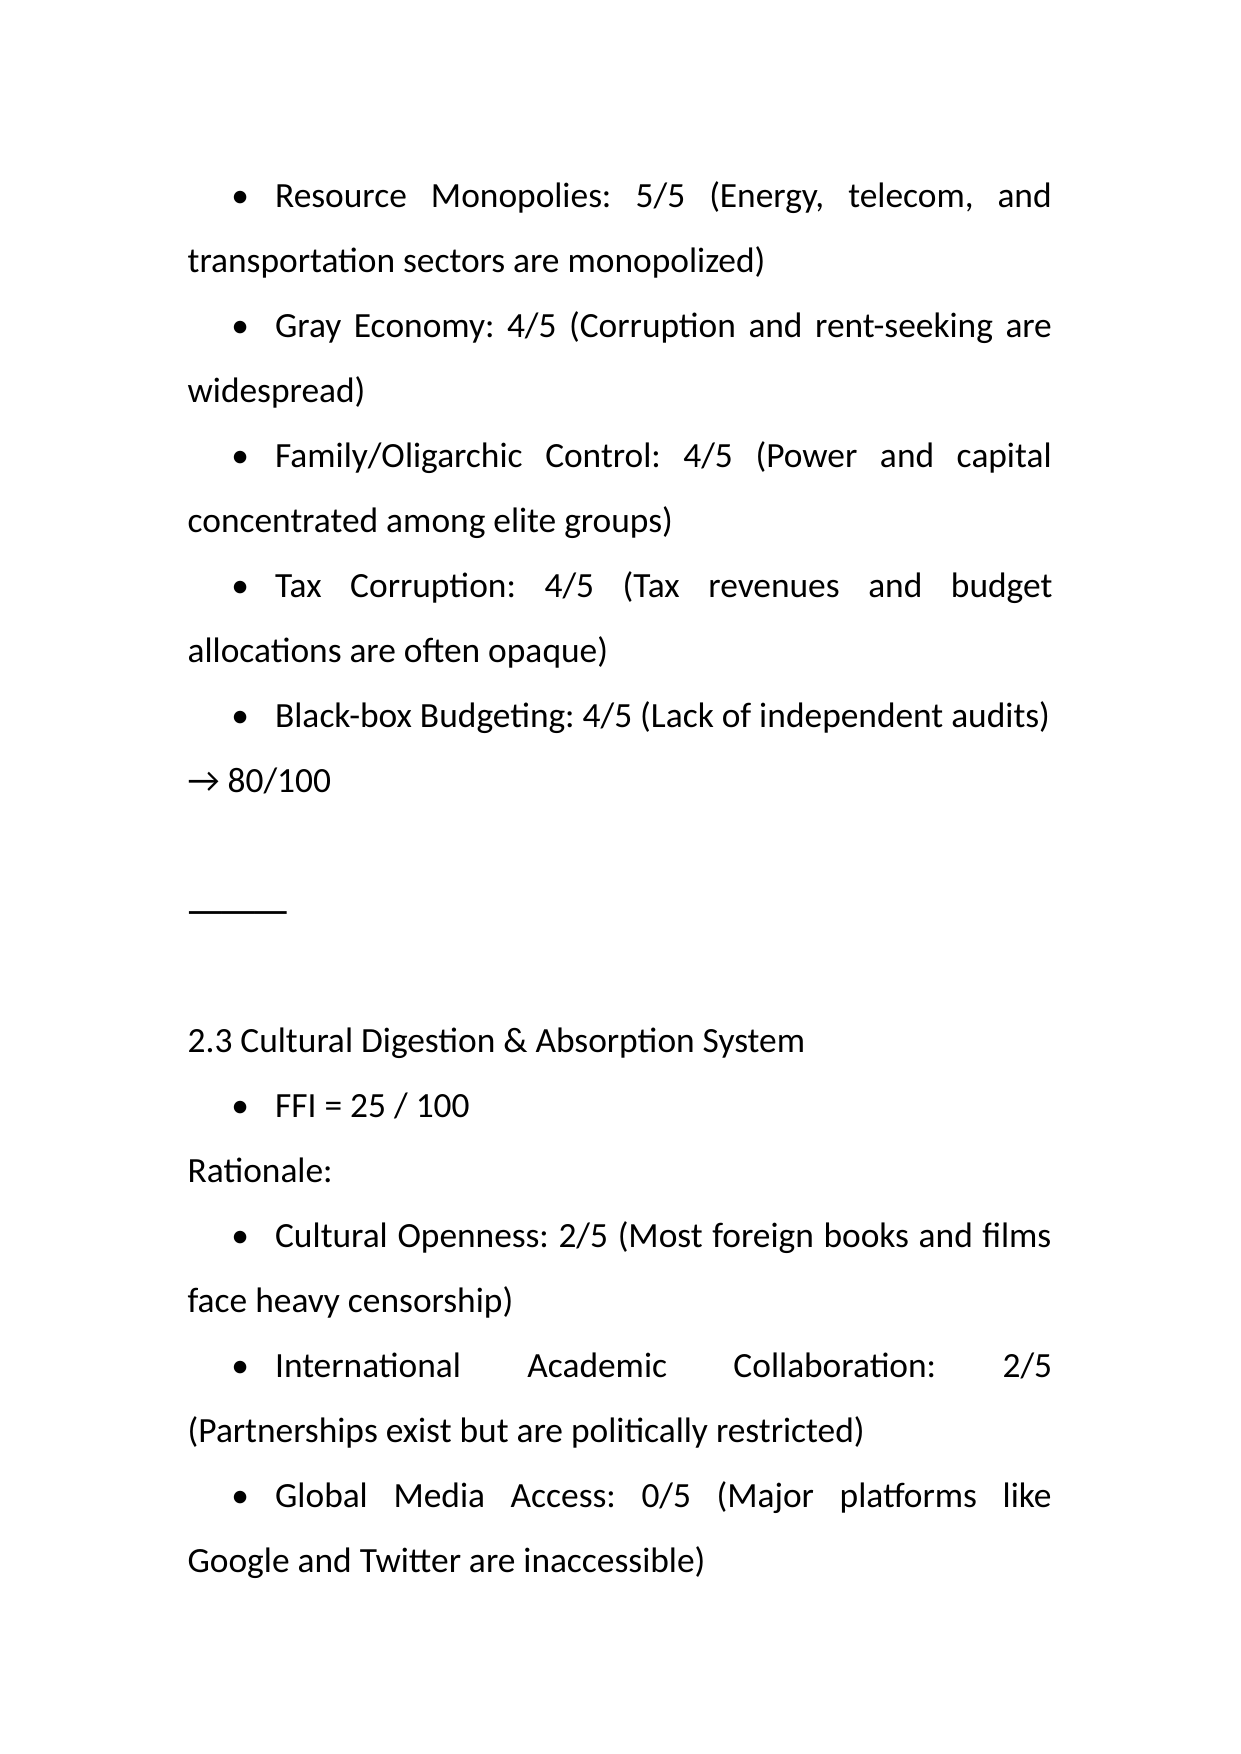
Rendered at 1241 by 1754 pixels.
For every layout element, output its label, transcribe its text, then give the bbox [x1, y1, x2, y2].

text • Black-box Budgeting: 4/5 (Lack of independent audits) [187, 682, 1053, 747]
text • FFI = 25 / 100 [187, 1072, 1053, 1137]
text 2.3 Cultural Digestion & Absorption System [187, 1007, 1053, 1072]
text • Gray Economy: 4/5 (Corruption and rent-seeking are widespread) [187, 292, 1053, 422]
text Rationale: [187, 1137, 1053, 1202]
text • Cultural Openness: 2/5 (Most foreign books and films face heavy censorship) [187, 1202, 1053, 1332]
text ⸻ [187, 877, 1053, 942]
text • Family/Oligarchic Control: 4/5 (Power and capital concentrated among elite groups) [187, 422, 1053, 552]
text • Resource Monopolies: 5/5 (Energy, telecom, and transportation sectors are monopolized) [187, 162, 1053, 292]
text → 80/100 [187, 747, 1053, 812]
text • International Academic Collaboration: 2/5 (Partnerships exist but are politically restricted) [187, 1332, 1053, 1462]
text • Global Media Access: 0/5 (Major platforms like Google and Twitter are inaccessible) [187, 1462, 1053, 1592]
text • Tax Corruption: 4/5 (Tax revenues and budget allocations are often opaque) [187, 552, 1053, 682]
